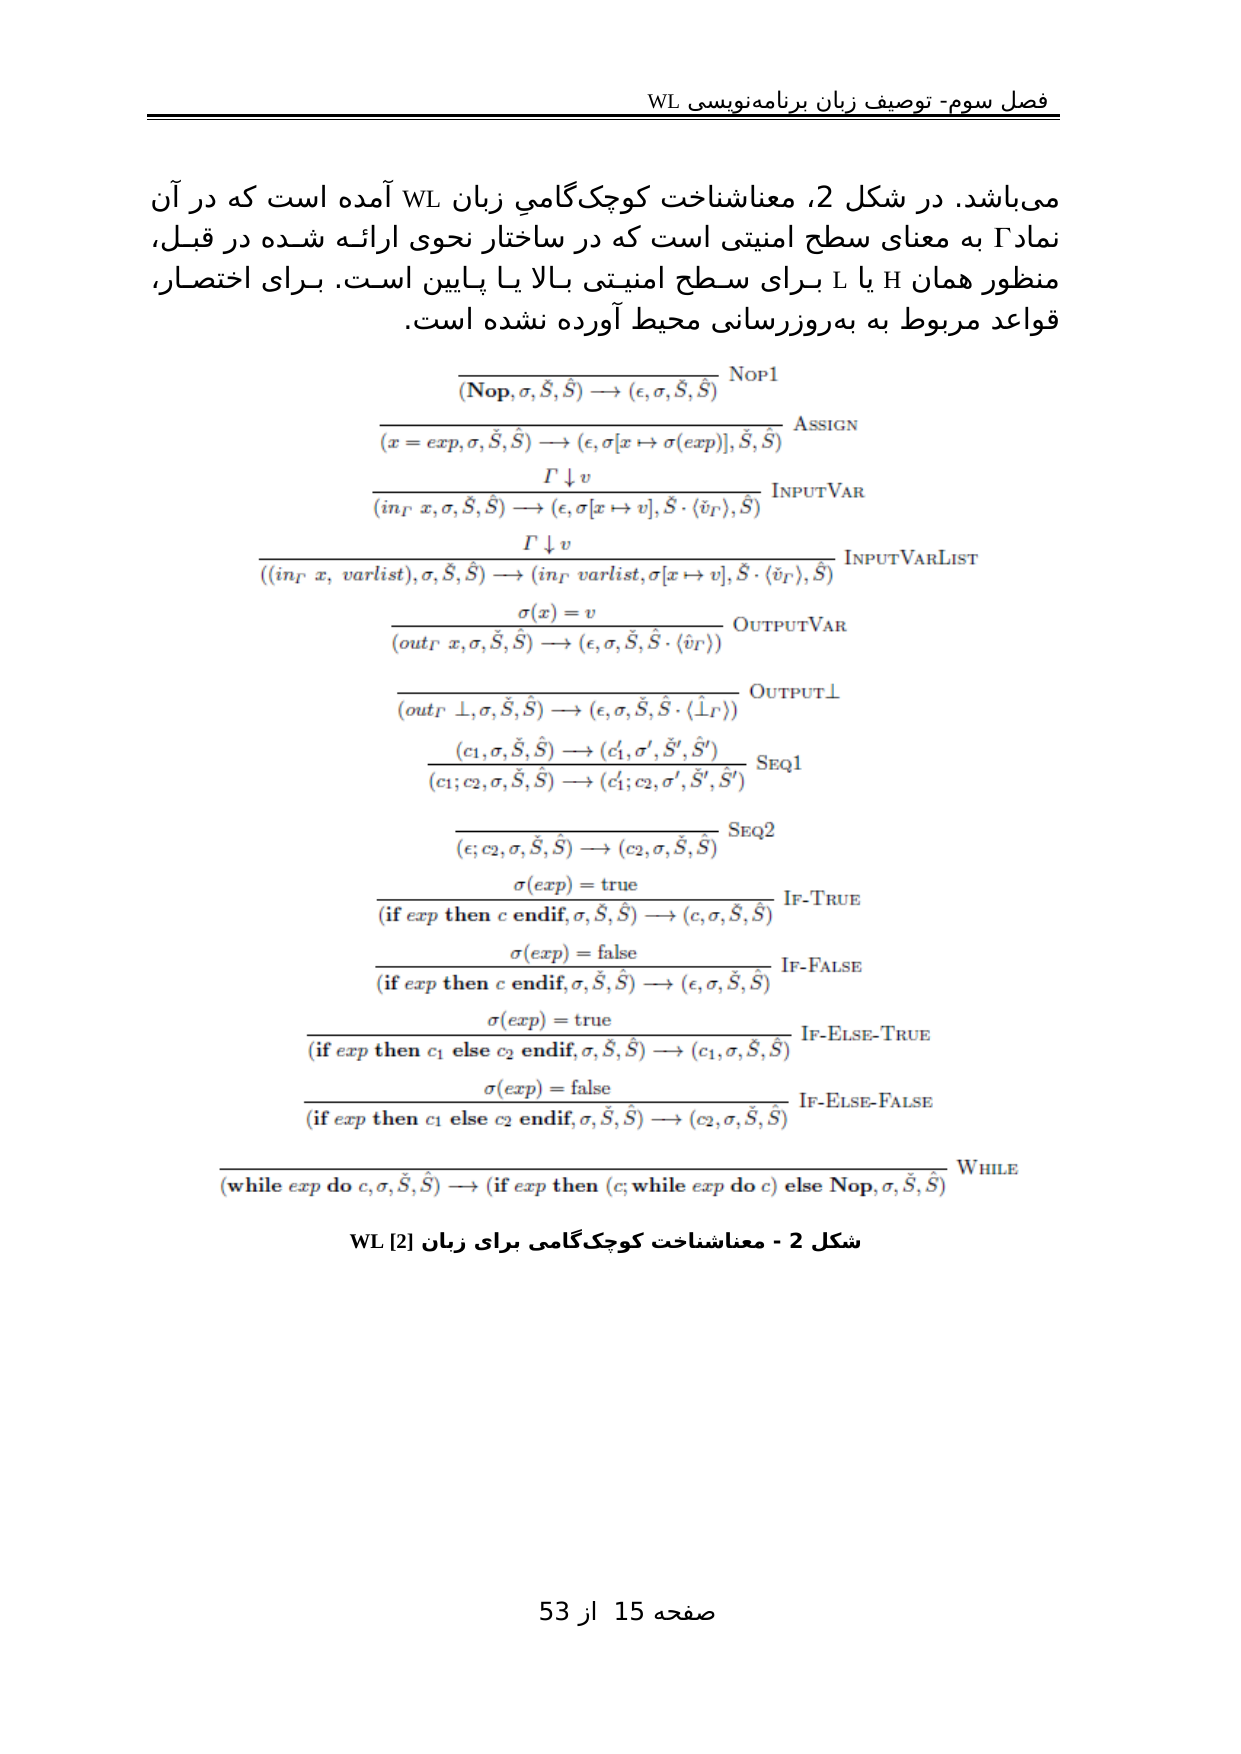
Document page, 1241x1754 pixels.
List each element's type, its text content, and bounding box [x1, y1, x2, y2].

picture [150, 355, 1055, 1205]
